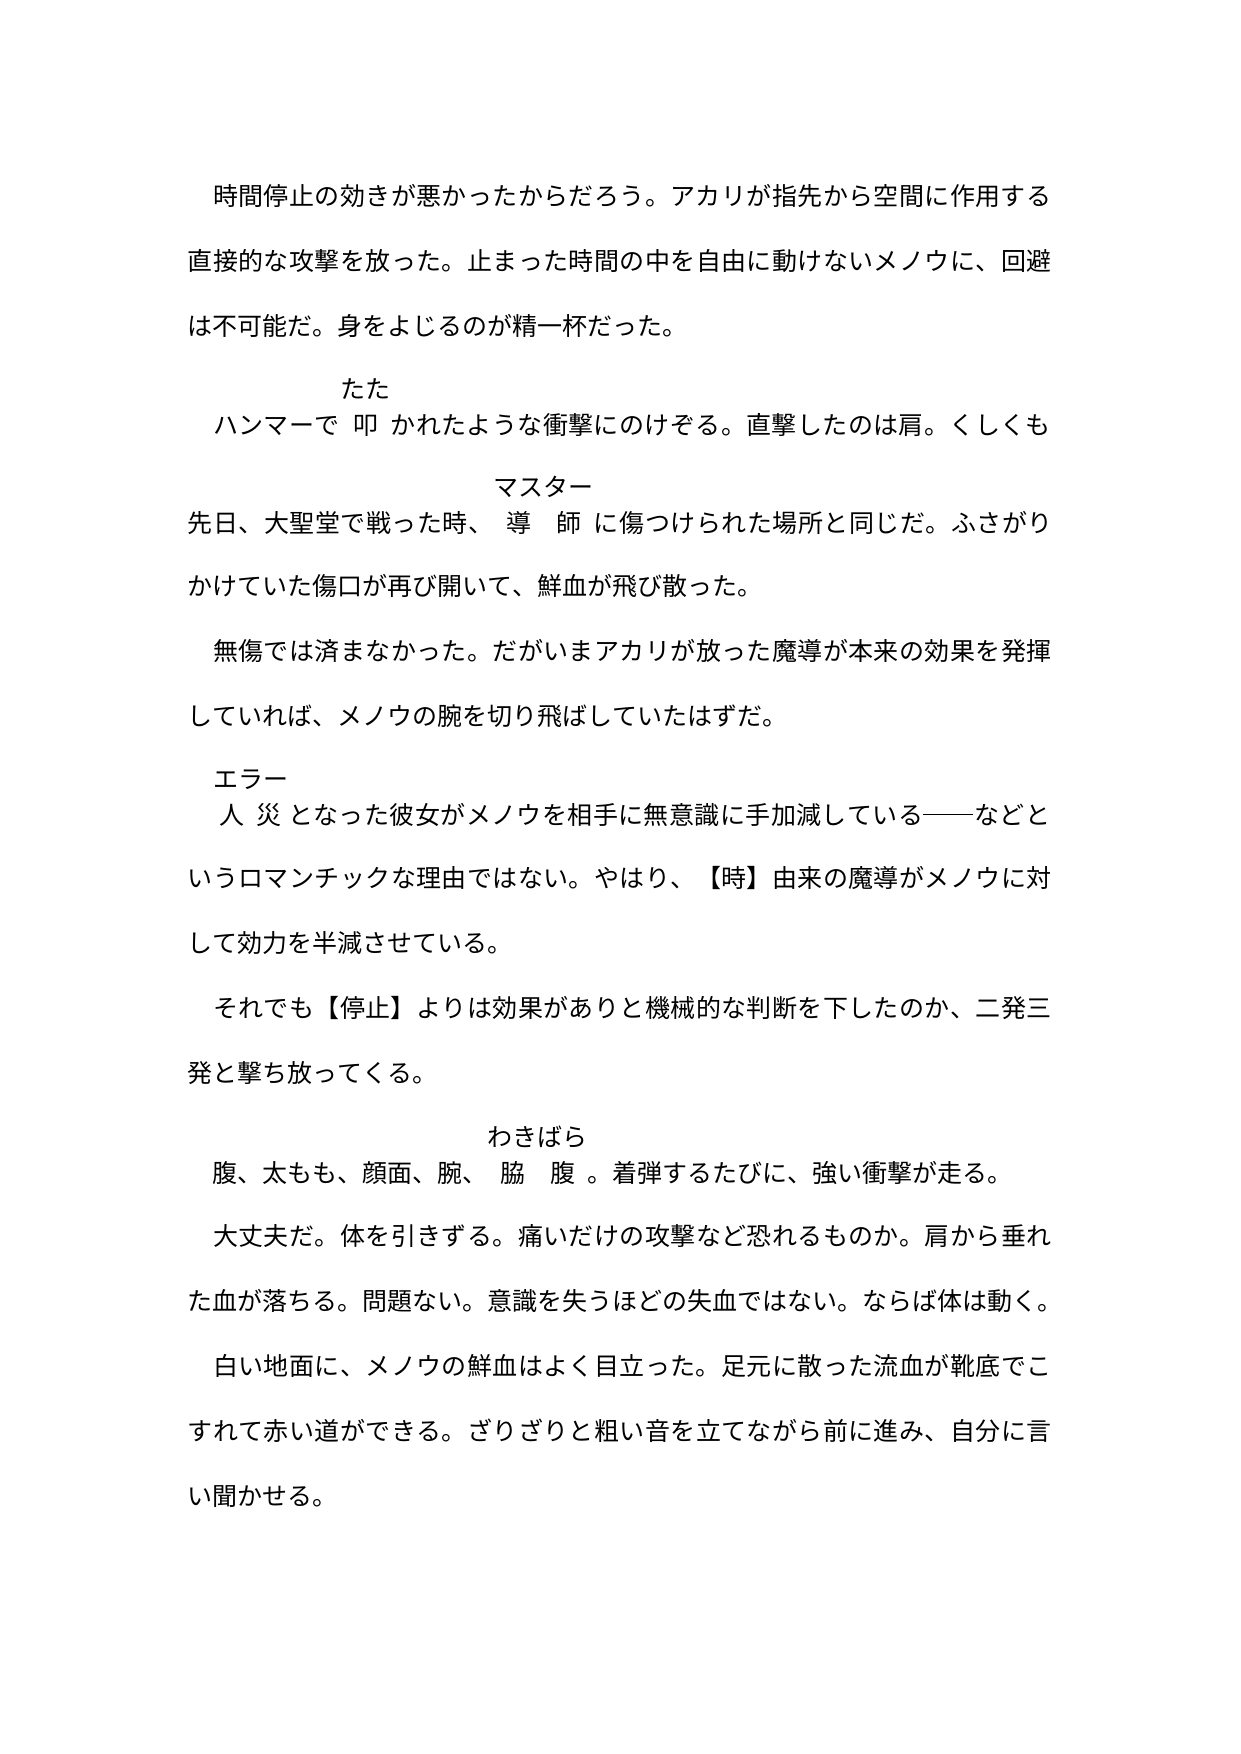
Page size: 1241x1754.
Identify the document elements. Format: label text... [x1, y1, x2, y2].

text 大丈夫だ。体を引きずる。痛いだけの攻撃など恐れるものか。肩から垂れた血が落ちる。問題ない。意識を失うほどの失血ではない。ならば体は動く。 [187, 1202, 1053, 1332]
text 無傷では済まなかった。だがいまアカリが放った魔導が本来の効果を発揮していれば、メノウの腕を切り飛ばしていたはずだ。 [187, 617, 1053, 747]
text それでも【停止】よりは効果がありと機械的な判断を下したのか、二発三発と撃ち放ってくる。 [187, 974, 1053, 1104]
text となった彼女がメノウを相手に無意識に手加減している──などというロマンチックな理由ではない。やはり、【時】由来の魔導がメノウに対して効力を半減させている。 [187, 747, 1053, 974]
text 腹、太もも、顔面、腕、。着弾するたびに、強い衝撃が走る。 [187, 1104, 1053, 1202]
text ハンマーでかれたような衝撃にのけぞる。直撃したのは肩。くしくも先日、大聖堂で戦った時、に傷つけられた場所と同じだ。ふさがりかけていた傷口が再び開いて、鮮血が飛び散った。 [187, 357, 1053, 617]
text 時間停止の効きが悪かったからだろう。アカリが指先から空間に作用する直接的な攻撃を放った。止まった時間の中を自由に動けないメノウに、回避は不可能だ。身をよじるのが精一杯だった。 [187, 162, 1053, 357]
text 白い地面に、メノウの鮮血はよく目立った。足元に散った流血が靴底でこすれて赤い道ができる。ざりざりと粗い音を立てながら前に進み、自分に言い聞かせる。 [187, 1332, 1053, 1527]
